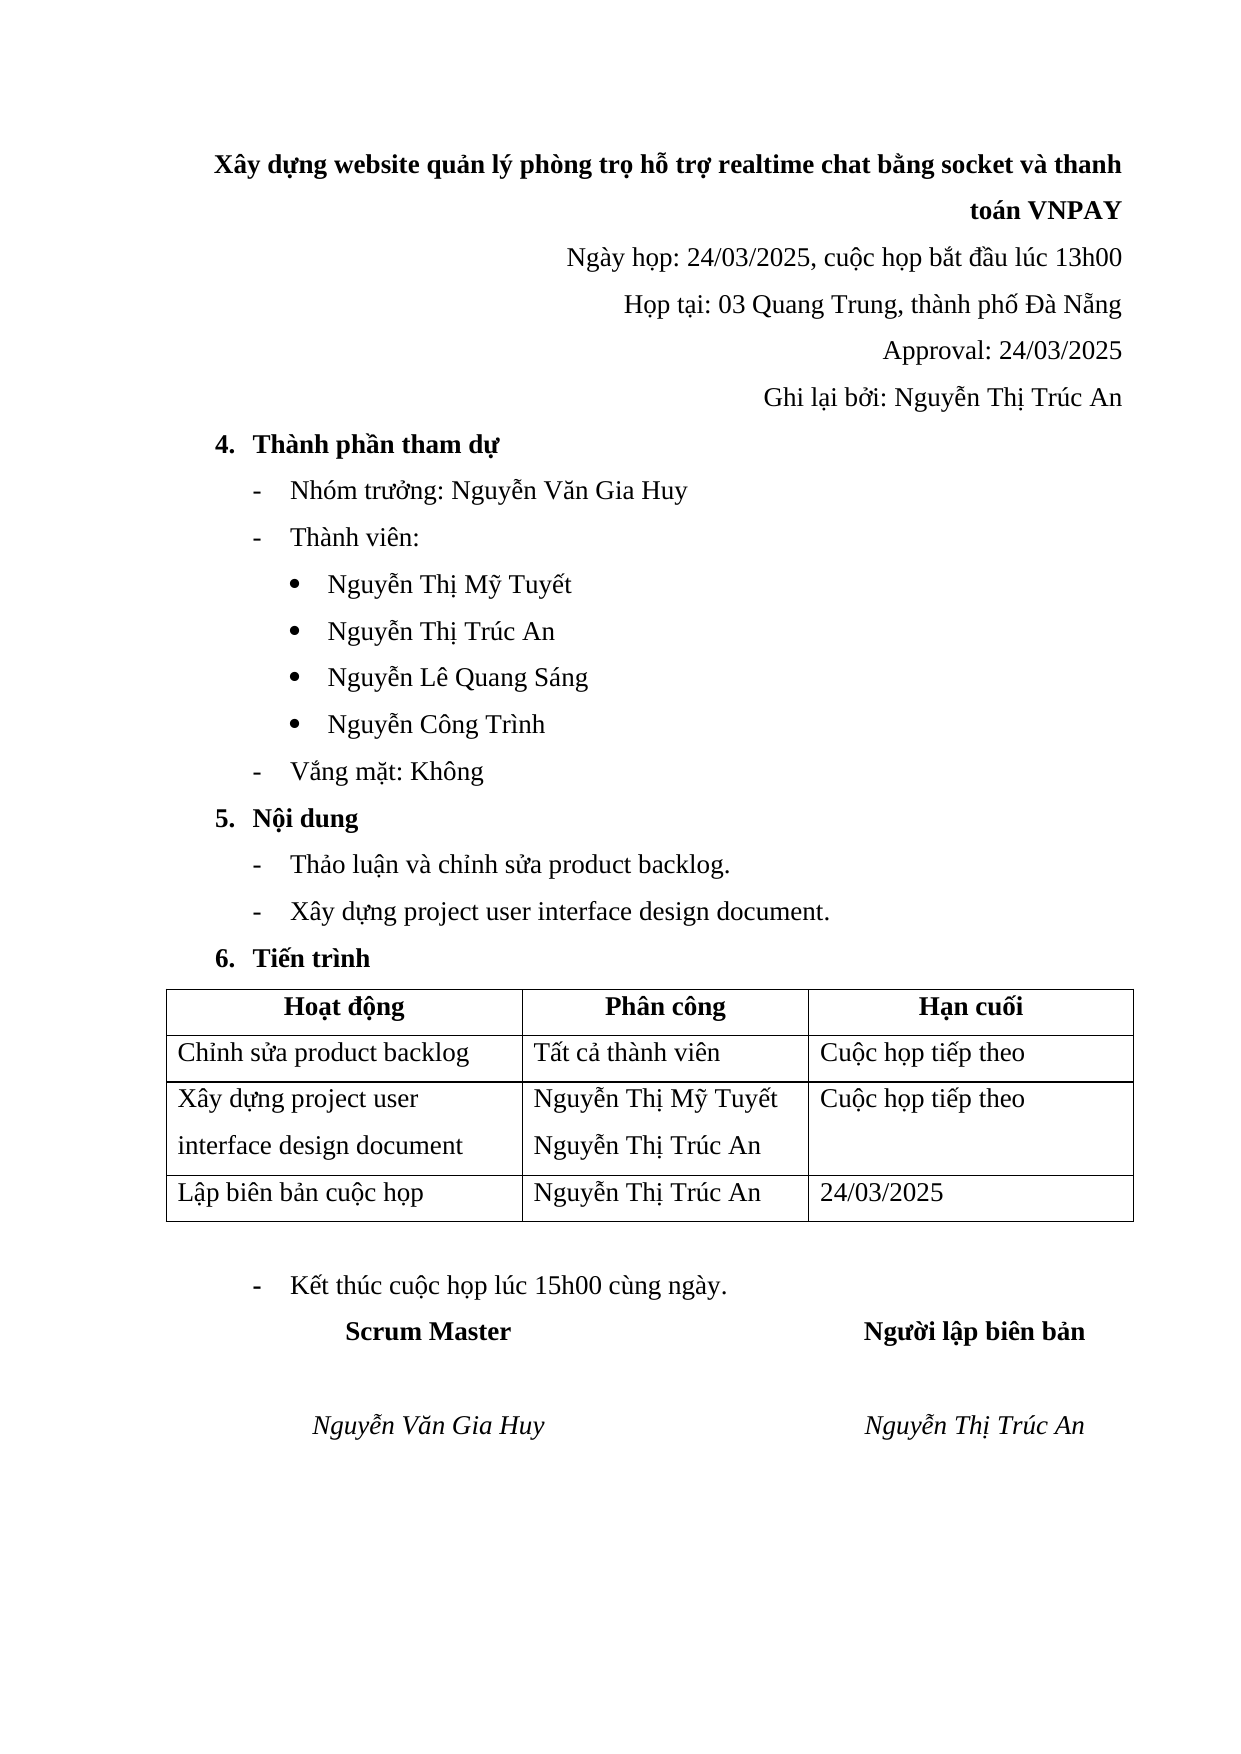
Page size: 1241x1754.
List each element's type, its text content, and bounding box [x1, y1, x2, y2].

table_cell 24/03/2025 [809, 1176, 1133, 1221]
list Nhóm trưởng: Nguyễn Văn Gia Huy [252, 474, 1122, 506]
table_header Phân công [523, 990, 808, 1035]
table_cell Cuộc họp tiếp theo [809, 1036, 1133, 1081]
text Họp tại: 03 Quang Trung, thành phố Đà Nẵng [177, 288, 1122, 319]
text Ghi lại bởi: Nguyễn Thị Trúc An [177, 381, 1122, 412]
list Nguyễn Lê Quang Sáng [290, 661, 1122, 693]
text Xây dựng website quản lý phòng trọ hỗ trợ realtime chat bằng socket và thanh toán VNPAY [177, 148, 1122, 226]
list Thành viên: [252, 521, 1122, 552]
list Nguyễn Công Trình [290, 708, 1122, 739]
list Thảo luận và chỉnh sửa product backlog. [252, 848, 1122, 880]
table_cell Nguyễn Thị Trúc An [523, 1176, 808, 1221]
list Nguyễn Thị Mỹ Tuyết [290, 568, 1122, 599]
table_cell Lập biên bản cuộc họp [167, 1176, 522, 1221]
list Nội dung [215, 802, 1122, 833]
text Approval: 24/03/2025 [177, 334, 1122, 366]
table_cell Chỉnh sửa product backlog [167, 1036, 522, 1081]
table_header Hạn cuối [809, 990, 1133, 1035]
table_cell Tất cả thành viên [523, 1036, 808, 1081]
list Kết thúc cuộc họp lúc 15h00 cùng ngày. [252, 1269, 1122, 1300]
table_cell Nguyễn Thị Mỹ Tuyết Nguyễn Thị Trúc An [523, 1083, 808, 1174]
list Nguyễn Thị Trúc An [290, 614, 1122, 646]
table_cell Xây dựng project user interface design document [167, 1083, 522, 1174]
list Tiến trình [215, 942, 1122, 973]
list Xây dựng project user interface design document. [252, 895, 1122, 926]
list Thành phần tham dự [215, 428, 1122, 459]
list Vắng mặt: Không [252, 755, 1122, 786]
list Scrum Master Người lập biên bản [290, 1315, 1122, 1347]
table_cell Cuộc họp tiếp theo [809, 1083, 1133, 1174]
text Ngày họp: 24/03/2025, cuộc họp bắt đầu lúc 13h00 [177, 241, 1122, 272]
list Nguyễn Văn Gia Huy Nguyễn Thị Trúc An [290, 1409, 1122, 1440]
table_header Hoạt động [167, 990, 522, 1035]
